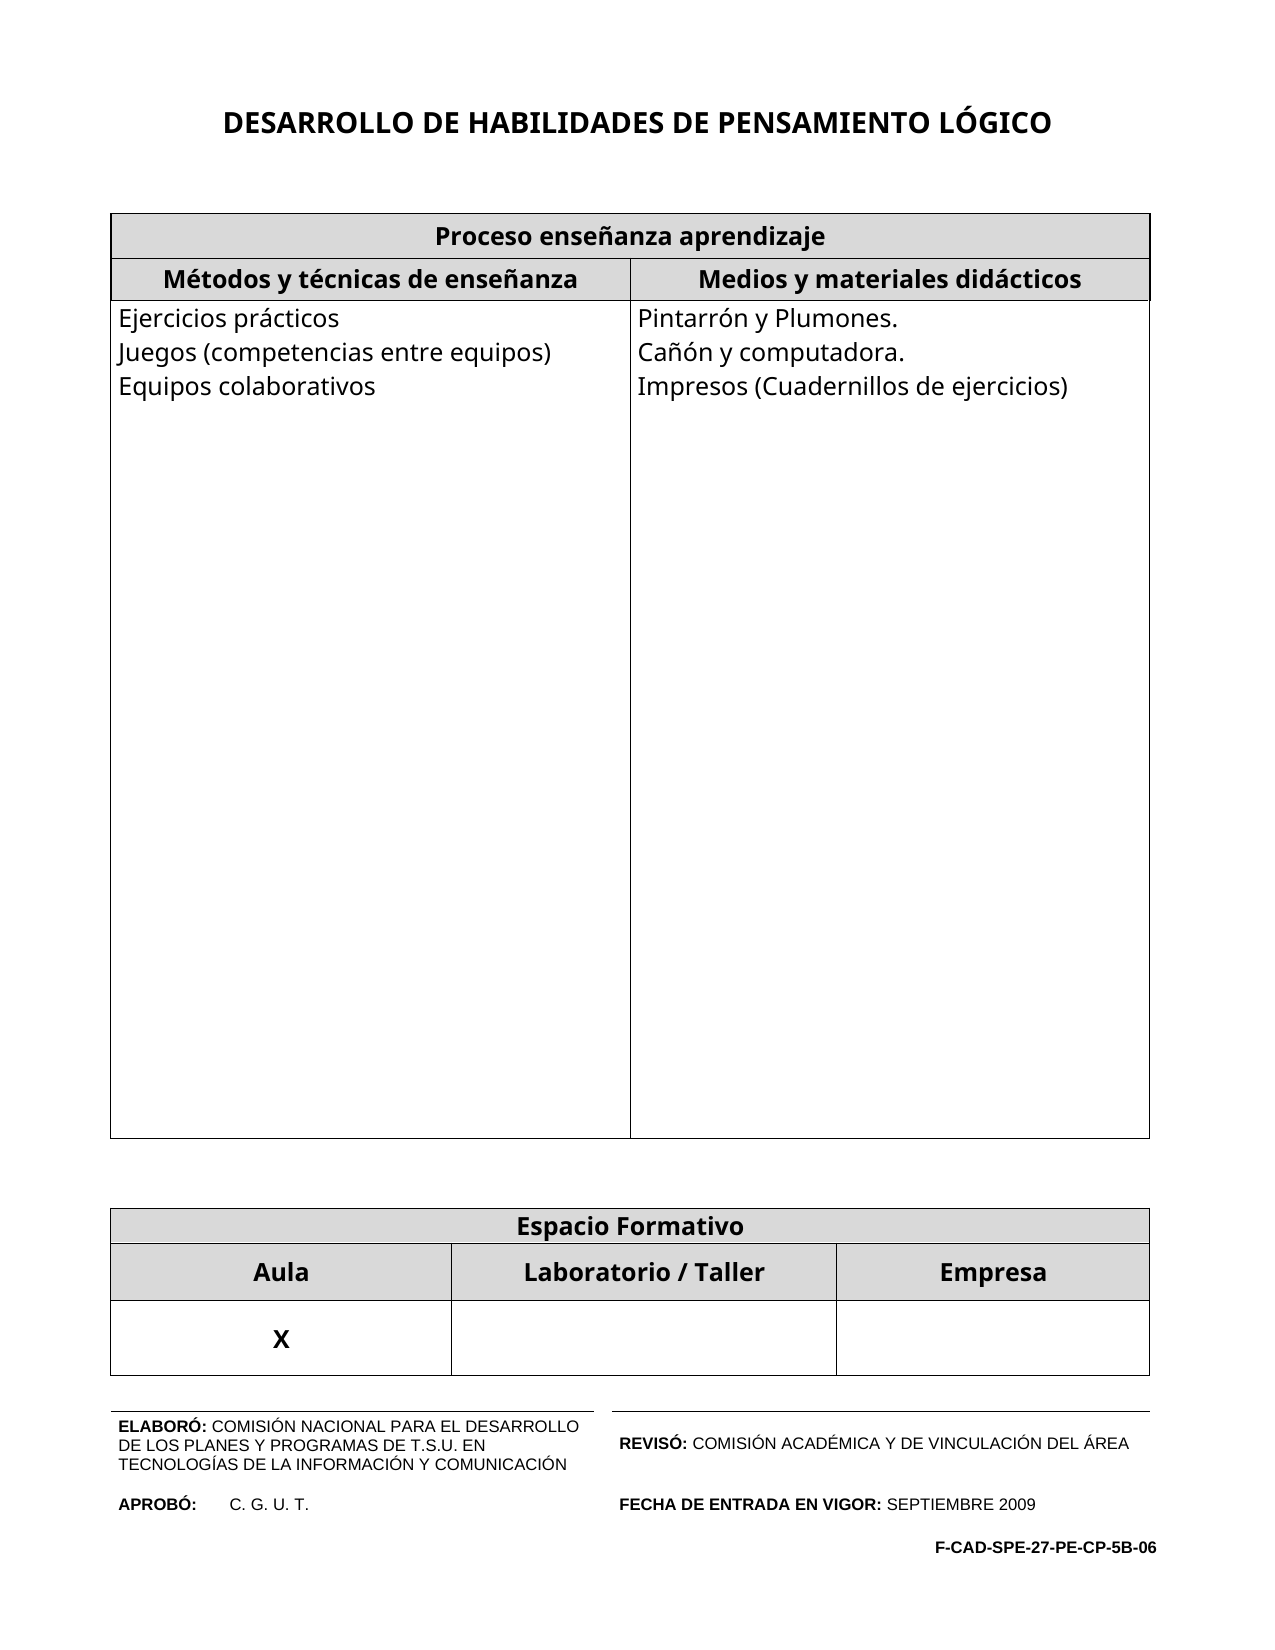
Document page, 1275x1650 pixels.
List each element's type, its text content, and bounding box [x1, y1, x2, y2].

table_cell Pintarrón y Plumones. Cañón y computadora. Impresos (Cuadernillos de ejercicios) [631, 300, 1149, 1138]
table_cell Empresa [837, 1244, 1149, 1300]
table_cell [837, 1301, 1149, 1375]
subtitle DESARROLLO DE HABILIDADES DE PENSAMIENTO LÓGICO [118, 103, 1157, 142]
table_cell Métodos y técnicas de enseñanza [112, 259, 630, 300]
table_cell X [111, 1301, 451, 1375]
table_header Espacio Formativo [111, 1209, 1149, 1242]
table_cell Medios y materiales didácticos [631, 259, 1149, 300]
table_cell Aula [111, 1244, 451, 1300]
table_cell Laboratorio / Taller [452, 1244, 836, 1300]
table_cell [452, 1301, 836, 1375]
table_header Proceso enseñanza aprendizaje [112, 214, 1149, 258]
table_cell Ejercicios prácticos Juegos (competencias entre equipos) Equipos colaborativos [111, 301, 630, 1138]
